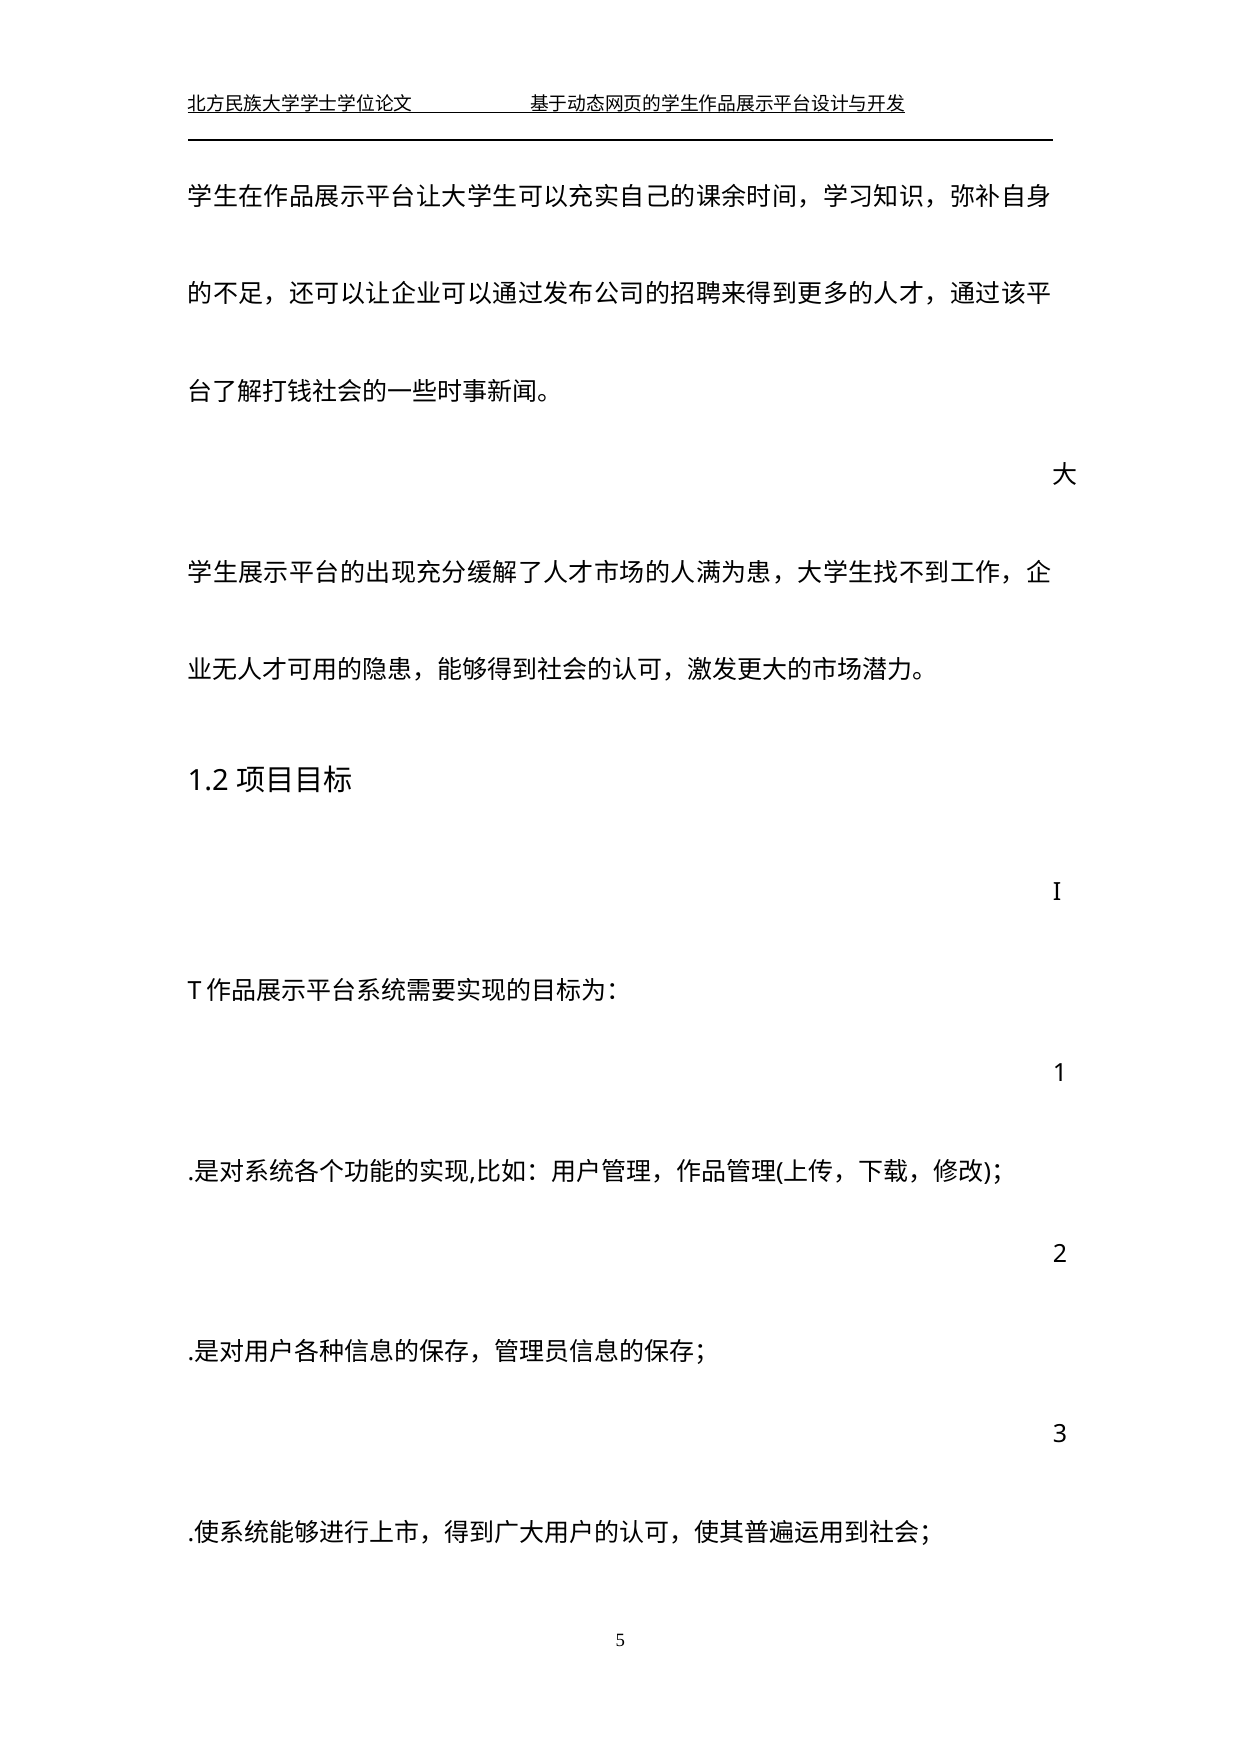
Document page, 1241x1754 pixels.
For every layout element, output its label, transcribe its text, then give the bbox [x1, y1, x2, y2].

text 1.是对系统各个功能的实现,比如：用户管理，作品管理(上传，下载，修改)； [187, 1039, 1053, 1202]
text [187, 162, 1053, 422]
text 2.是对用户各种信息的保存，管理员信息的保存； [187, 1220, 1053, 1382]
text 大学生展示平台的出现充分缓解了人才市场的人满为患，大学生找不到工作，企业无人才可用的隐患，能够得到社会的认可，激发更大的市场潜力。 [187, 440, 1053, 700]
text IT作品展示平台系统需要实现的目标为： [187, 858, 1053, 1021]
text 3.使系统能够进行上市，得到广大用户的认可，使其普遍运用到社会； [187, 1400, 1053, 1563]
subtitle 1.2 项目目标 [187, 745, 1053, 810]
